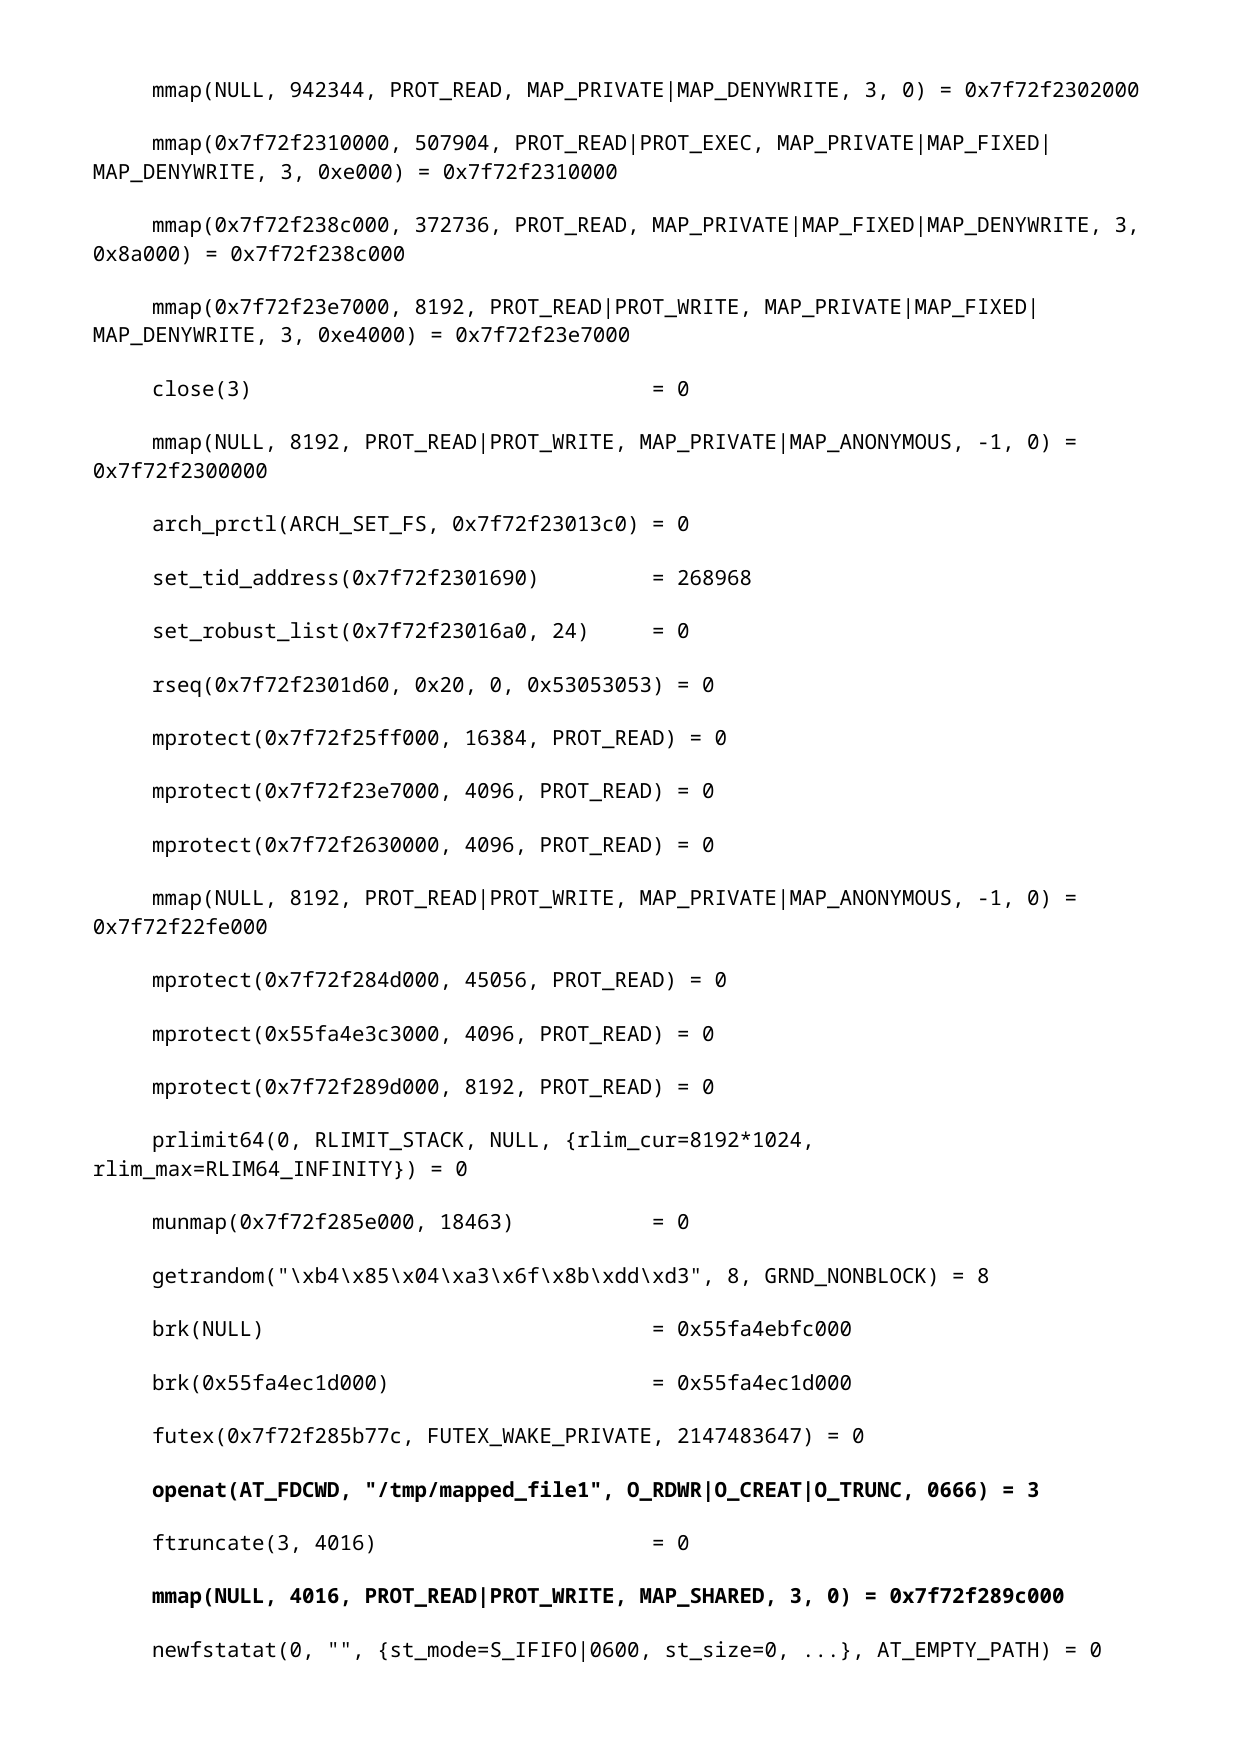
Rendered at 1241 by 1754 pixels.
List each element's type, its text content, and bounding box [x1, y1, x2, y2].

text brk(NULL) = 0x55fa4ebfc000 [93, 1314, 1147, 1343]
text mprotect(0x55fa4e3c3000, 4096, PROT_READ) = 0 [93, 1019, 1147, 1047]
text mmap(NULL, 8192, PROT_READ|PROT_WRITE, MAP_PRIVATE|MAP_ANONYMOUS, -1, 0) = 0x7f72f2300000 [93, 427, 1147, 484]
text mprotect(0x7f72f284d000, 45056, PROT_READ) = 0 [93, 965, 1147, 994]
text mmap(NULL, 8192, PROT_READ|PROT_WRITE, MAP_PRIVATE|MAP_ANONYMOUS, -1, 0) = 0x7f72f22fe000 [93, 883, 1147, 940]
text futex(0x7f72f285b77c, FUTEX_WAKE_PRIVATE, 2147483647) = 0 [93, 1421, 1147, 1450]
text arch_prctl(ARCH_SET_FS, 0x7f72f23013c0) = 0 [93, 509, 1147, 538]
text openat(AT_FDCWD, "/tmp/mapped_file1", O_RDWR|O_CREAT|O_TRUNC, 0666) = 3 [93, 1475, 1147, 1503]
text munmap(0x7f72f285e000, 18463) = 0 [93, 1207, 1147, 1236]
text mprotect(0x7f72f289d000, 8192, PROT_READ) = 0 [93, 1072, 1147, 1101]
text newfstatat(0, "", {st_mode=S_IFIFO|0600, st_size=0, ...}, AT_EMPTY_PATH) = 0 [93, 1635, 1147, 1663]
text mmap(0x7f72f23e7000, 8192, PROT_READ|PROT_WRITE, MAP_PRIVATE|MAP_FIXED|MAP_DENYWRITE, 3, 0xe4000) = 0x7f72f23e7000 [93, 292, 1147, 349]
text mmap(0x7f72f2310000, 507904, PROT_READ|PROT_EXEC, MAP_PRIVATE|MAP_FIXED|MAP_DENYWRITE, 3, 0xe000) = 0x7f72f2310000 [93, 128, 1147, 185]
text rseq(0x7f72f2301d60, 0x20, 0, 0x53053053) = 0 [93, 670, 1147, 698]
text prlimit64(0, RLIMIT_STACK, NULL, {rlim_cur=8192*1024, rlim_max=RLIM64_INFINITY}) = 0 [93, 1126, 1147, 1182]
text mprotect(0x7f72f23e7000, 4096, PROT_READ) = 0 [93, 777, 1147, 805]
text mmap(NULL, 4016, PROT_READ|PROT_WRITE, MAP_SHARED, 3, 0) = 0x7f72f289c000 [93, 1582, 1147, 1610]
text brk(0x55fa4ec1d000) = 0x55fa4ec1d000 [93, 1368, 1147, 1396]
text getrandom("\xb4\x85\x04\xa3\x6f\x8b\xdd\xd3", 8, GRND_NONBLOCK) = 8 [93, 1261, 1147, 1289]
text mprotect(0x7f72f2630000, 4096, PROT_READ) = 0 [93, 830, 1147, 858]
text close(3) = 0 [93, 374, 1147, 402]
text mmap(0x7f72f238c000, 372736, PROT_READ, MAP_PRIVATE|MAP_FIXED|MAP_DENYWRITE, 3, 0x8a000) = 0x7f72f238c000 [93, 210, 1147, 267]
text set_robust_list(0x7f72f23016a0, 24) = 0 [93, 616, 1147, 645]
text set_tid_address(0x7f72f2301690) = 268968 [93, 563, 1147, 591]
text ftruncate(3, 4016) = 0 [93, 1528, 1147, 1557]
text mmap(NULL, 942344, PROT_READ, MAP_PRIVATE|MAP_DENYWRITE, 3, 0) = 0x7f72f2302000 [93, 75, 1147, 103]
text mprotect(0x7f72f25ff000, 16384, PROT_READ) = 0 [93, 723, 1147, 752]
